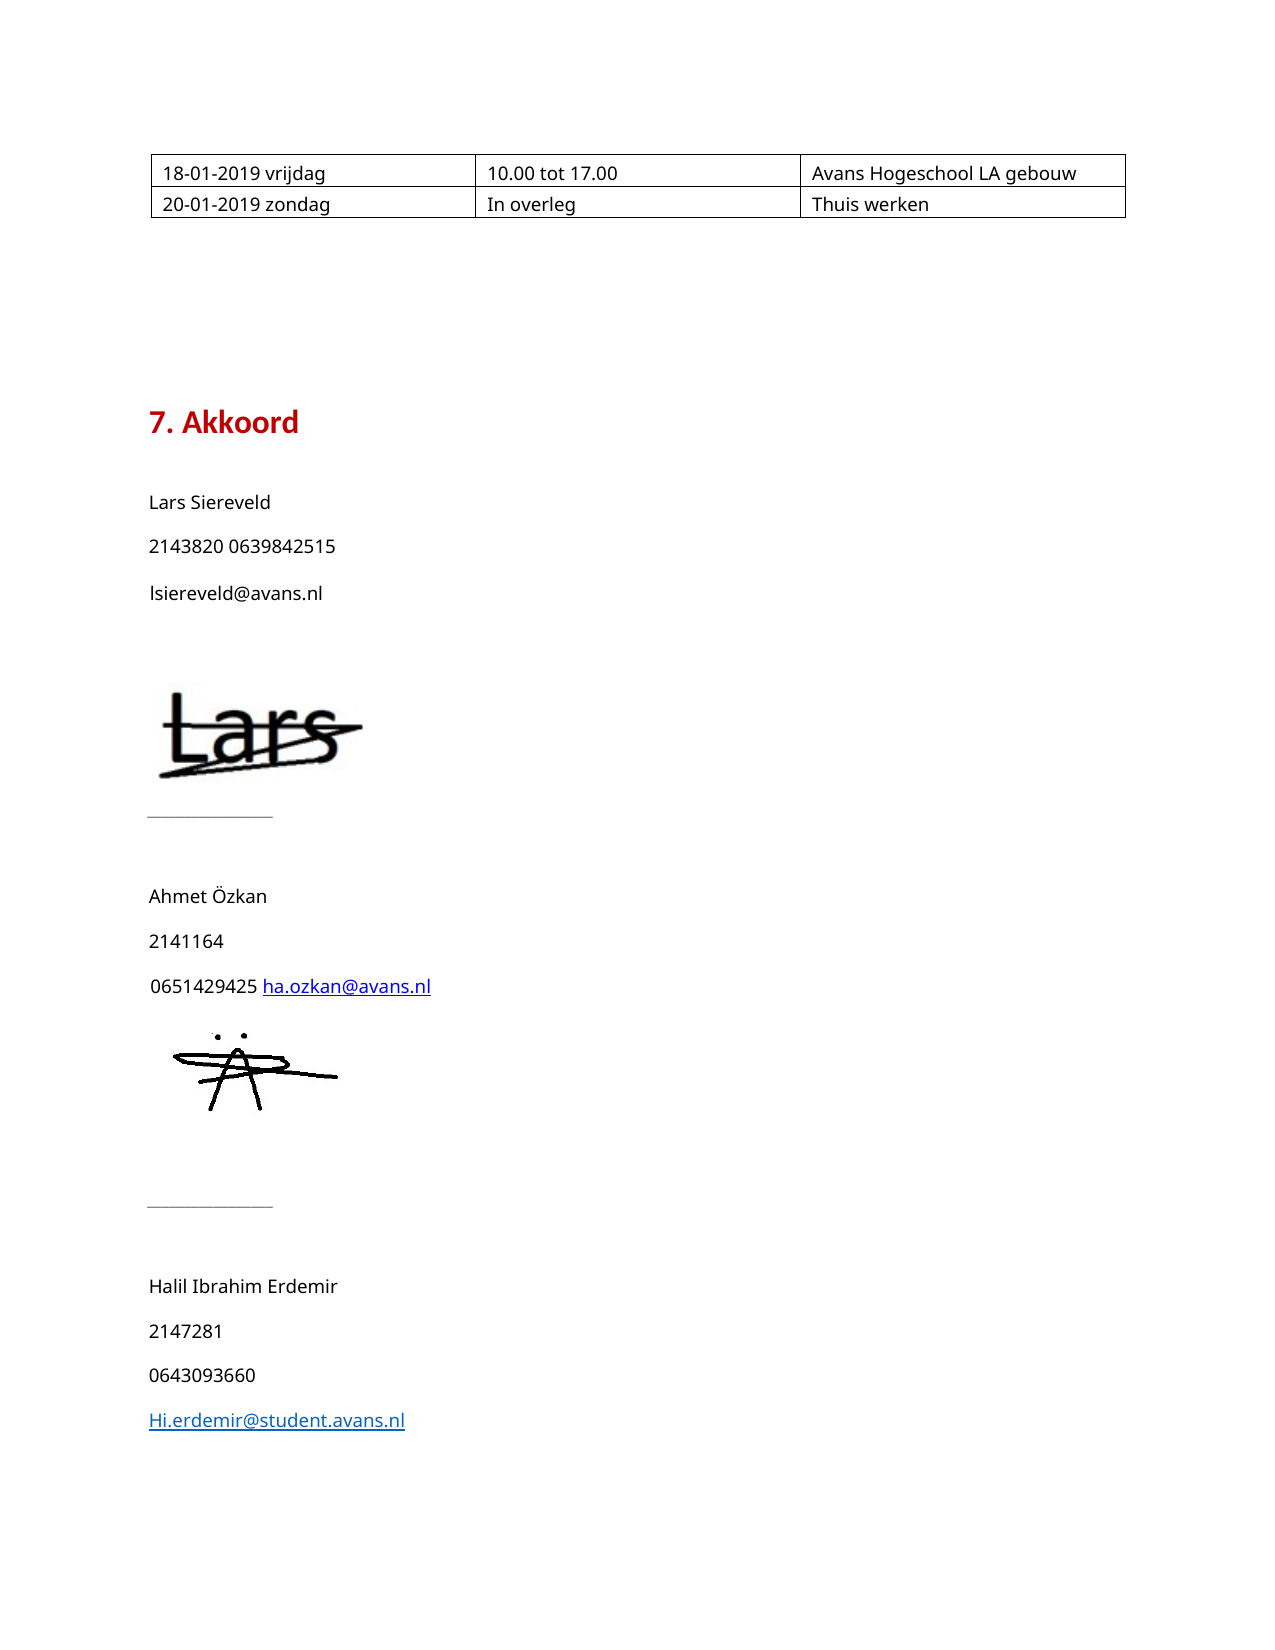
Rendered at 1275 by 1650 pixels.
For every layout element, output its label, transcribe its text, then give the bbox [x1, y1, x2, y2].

text 0643093660 [148, 1363, 1124, 1388]
text _________________ [148, 796, 1124, 821]
table_cell In overleg [476, 187, 800, 217]
subtitle 7. Akkoord [148, 401, 1124, 442]
text Halil Ibrahim Erdemir [148, 1274, 1124, 1299]
picture [156, 1019, 345, 1127]
table_cell 10.00 tot 17.00 [476, 155, 800, 186]
text 2147281 [148, 1318, 1124, 1344]
picture [156, 682, 363, 782]
text Ahmet Özkan [148, 884, 1124, 909]
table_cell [801, 155, 1125, 186]
text Hi.erdemir@student.avans.nl [148, 1407, 1124, 1433]
table_cell 20-01-2019 zondag [152, 187, 475, 217]
text Lars Siereveld [148, 489, 1124, 515]
table_cell Thuis werken [801, 187, 1125, 217]
text _________________ [148, 1185, 1124, 1211]
text 0651429425 ha.ozkan@avans.nl [150, 973, 459, 998]
table_cell 18-01-2019 vrijdag [152, 155, 475, 186]
text 2143820 0639842515 lsiereveld@avans.nl [148, 534, 359, 606]
text 2141164 [148, 928, 1124, 954]
